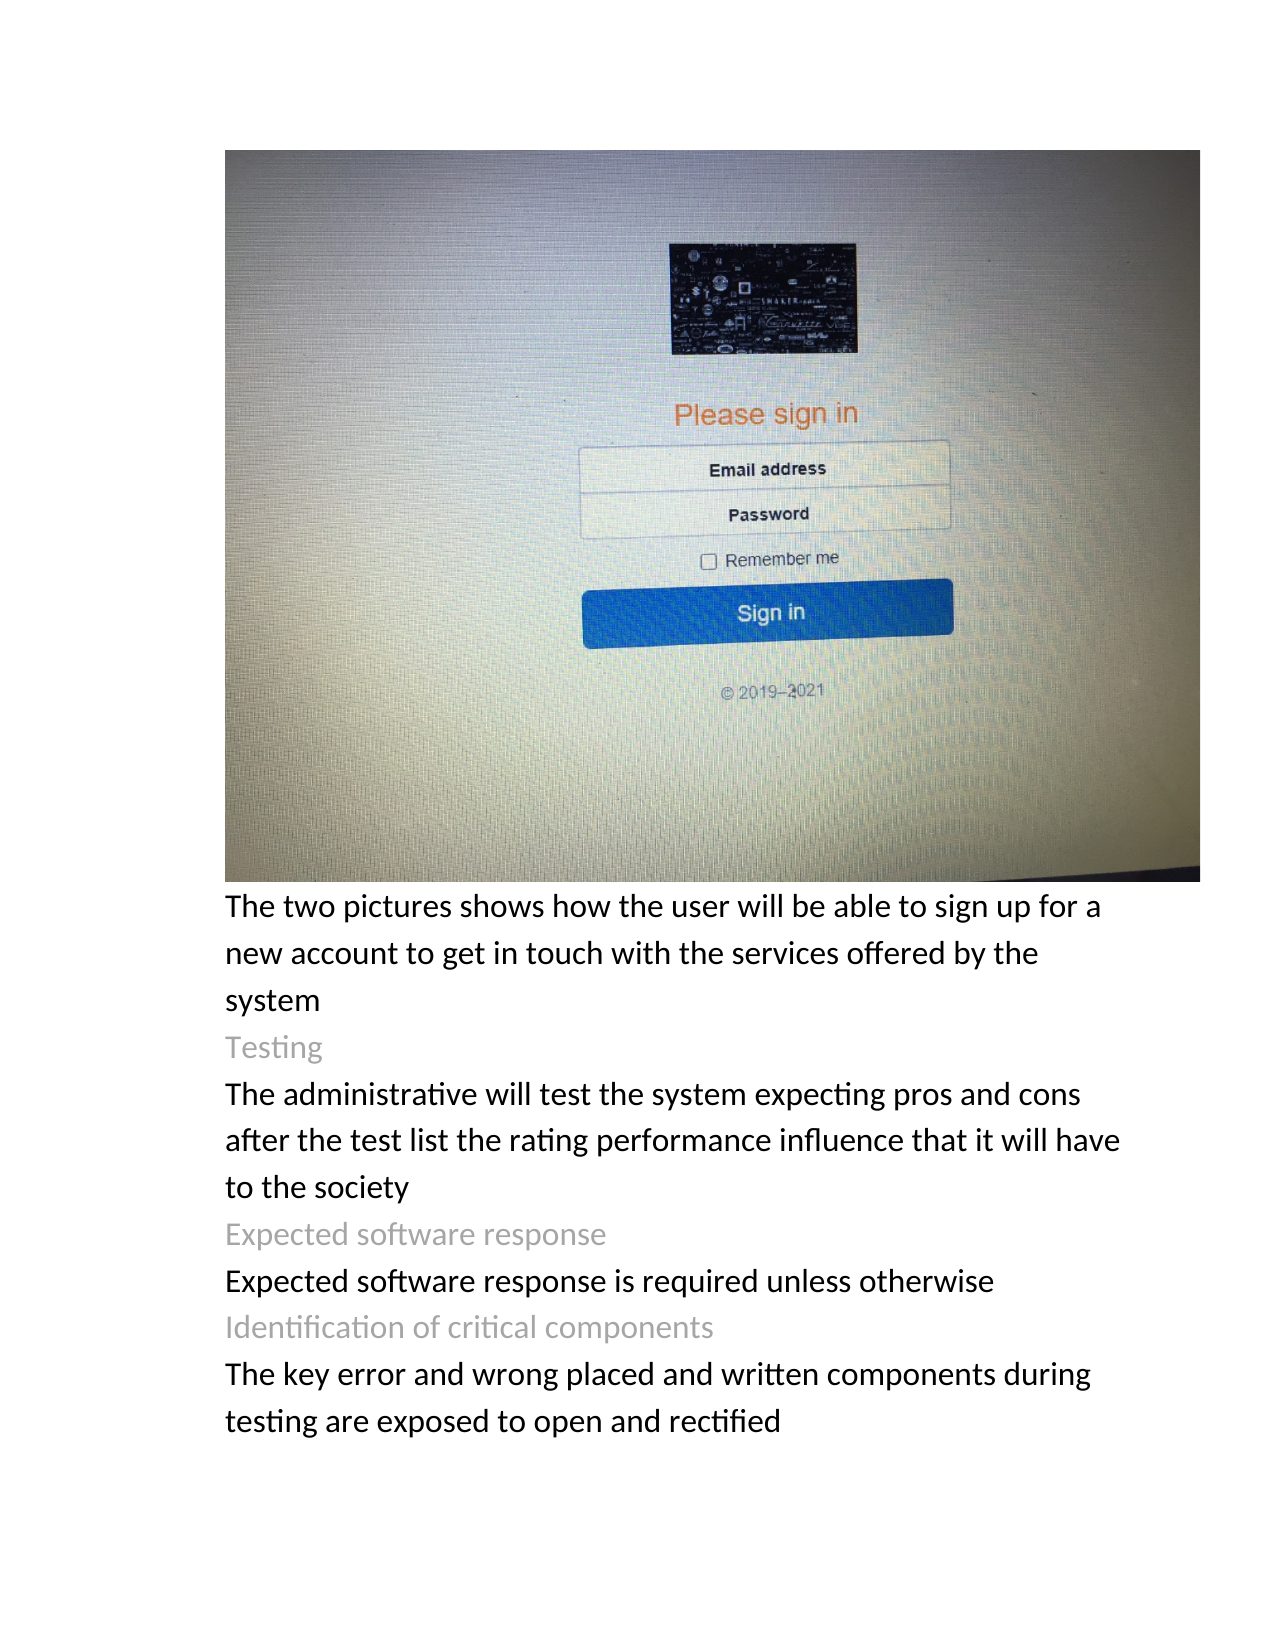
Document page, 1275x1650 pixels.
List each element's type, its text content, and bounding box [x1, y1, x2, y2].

list Expected software response [225, 1213, 1125, 1253]
list The administrative will test the system expecting pros and cons after the test list the rating performance influence that it will have to the society [225, 1072, 1125, 1207]
picture [225, 150, 1200, 882]
list The two pictures shows how the user will be able to sign up for a new account to get in touch with the services offered by the system [225, 885, 1125, 1020]
list Identification of critical components [225, 1306, 1125, 1347]
list Expected software response is required unless otherwise [225, 1259, 1125, 1300]
list The key error and wrong placed and written components during testing are exposed to open and rectified [225, 1353, 1125, 1441]
list Testing [225, 1026, 1125, 1066]
